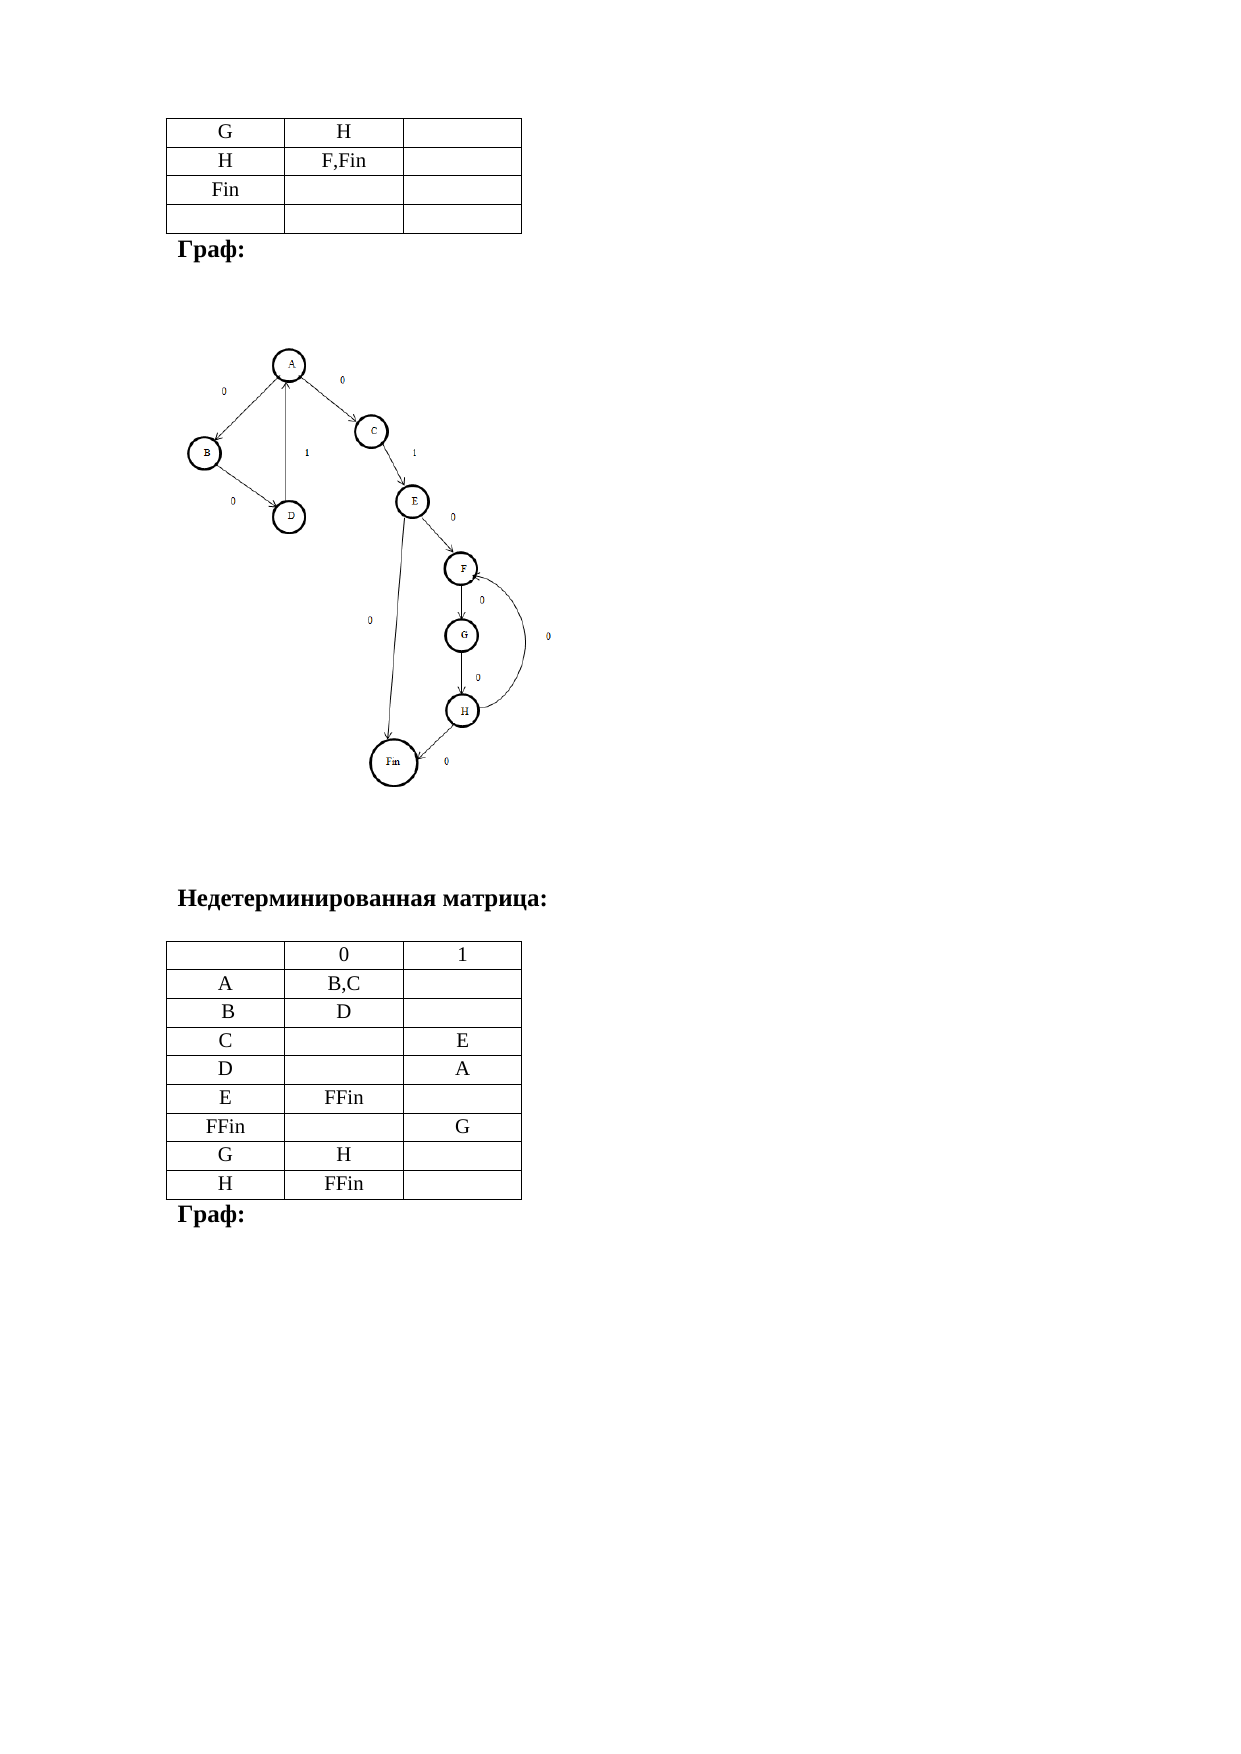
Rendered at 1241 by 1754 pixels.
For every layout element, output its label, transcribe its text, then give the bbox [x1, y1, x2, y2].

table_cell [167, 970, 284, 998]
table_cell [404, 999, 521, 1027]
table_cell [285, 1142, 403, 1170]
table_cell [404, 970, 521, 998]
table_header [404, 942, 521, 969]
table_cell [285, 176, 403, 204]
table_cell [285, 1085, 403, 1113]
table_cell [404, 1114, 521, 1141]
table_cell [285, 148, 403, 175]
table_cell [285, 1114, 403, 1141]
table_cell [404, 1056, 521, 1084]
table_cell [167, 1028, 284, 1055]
text Недетерминированная матрица: [177, 883, 1152, 911]
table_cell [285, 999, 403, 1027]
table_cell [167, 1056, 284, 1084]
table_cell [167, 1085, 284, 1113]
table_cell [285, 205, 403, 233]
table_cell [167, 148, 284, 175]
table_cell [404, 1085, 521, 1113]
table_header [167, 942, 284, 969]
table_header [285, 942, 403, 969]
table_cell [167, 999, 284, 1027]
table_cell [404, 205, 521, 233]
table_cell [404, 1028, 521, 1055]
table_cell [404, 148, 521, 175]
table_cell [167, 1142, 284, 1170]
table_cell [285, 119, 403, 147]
text Граф: [177, 234, 1152, 262]
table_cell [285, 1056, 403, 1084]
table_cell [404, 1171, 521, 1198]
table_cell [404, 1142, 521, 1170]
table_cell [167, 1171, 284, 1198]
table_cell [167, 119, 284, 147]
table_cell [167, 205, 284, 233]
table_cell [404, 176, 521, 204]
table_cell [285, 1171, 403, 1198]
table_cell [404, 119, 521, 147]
text Граф: [177, 1199, 1152, 1228]
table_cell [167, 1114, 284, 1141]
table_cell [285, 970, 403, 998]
picture [177, 310, 597, 824]
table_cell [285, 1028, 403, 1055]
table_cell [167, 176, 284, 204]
